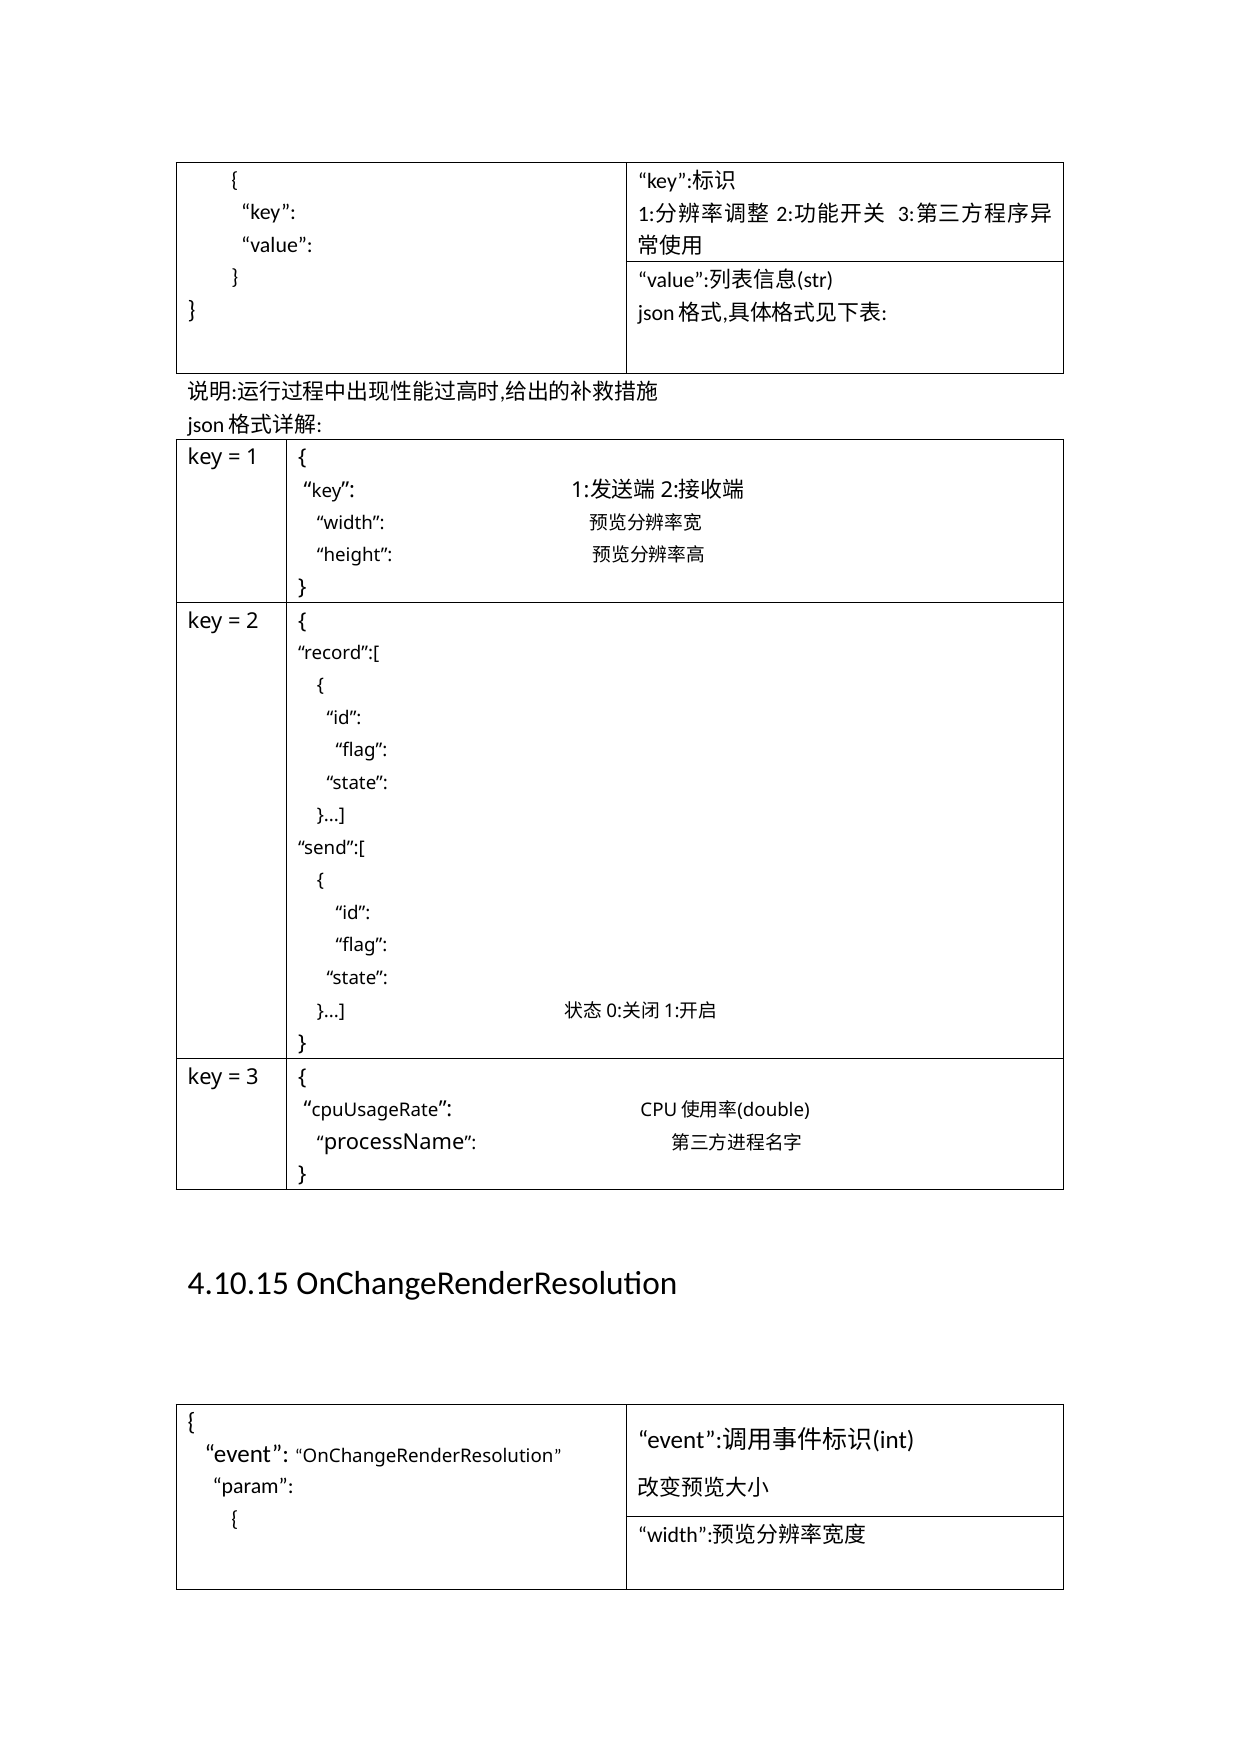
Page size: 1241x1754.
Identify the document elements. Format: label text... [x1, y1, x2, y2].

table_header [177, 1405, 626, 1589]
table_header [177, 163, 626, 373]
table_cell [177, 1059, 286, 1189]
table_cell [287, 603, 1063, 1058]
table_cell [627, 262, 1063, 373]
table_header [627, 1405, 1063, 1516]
text 说明:运行过程中出现性能过高时,给出的补救措施 [187, 374, 1053, 406]
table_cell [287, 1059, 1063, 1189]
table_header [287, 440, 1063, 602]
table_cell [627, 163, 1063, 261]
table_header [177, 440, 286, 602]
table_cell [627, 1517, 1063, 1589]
text json格式详解: [187, 406, 1053, 439]
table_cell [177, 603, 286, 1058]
subtitle 4.10.15 OnChangeRenderResolution [187, 1250, 1053, 1315]
